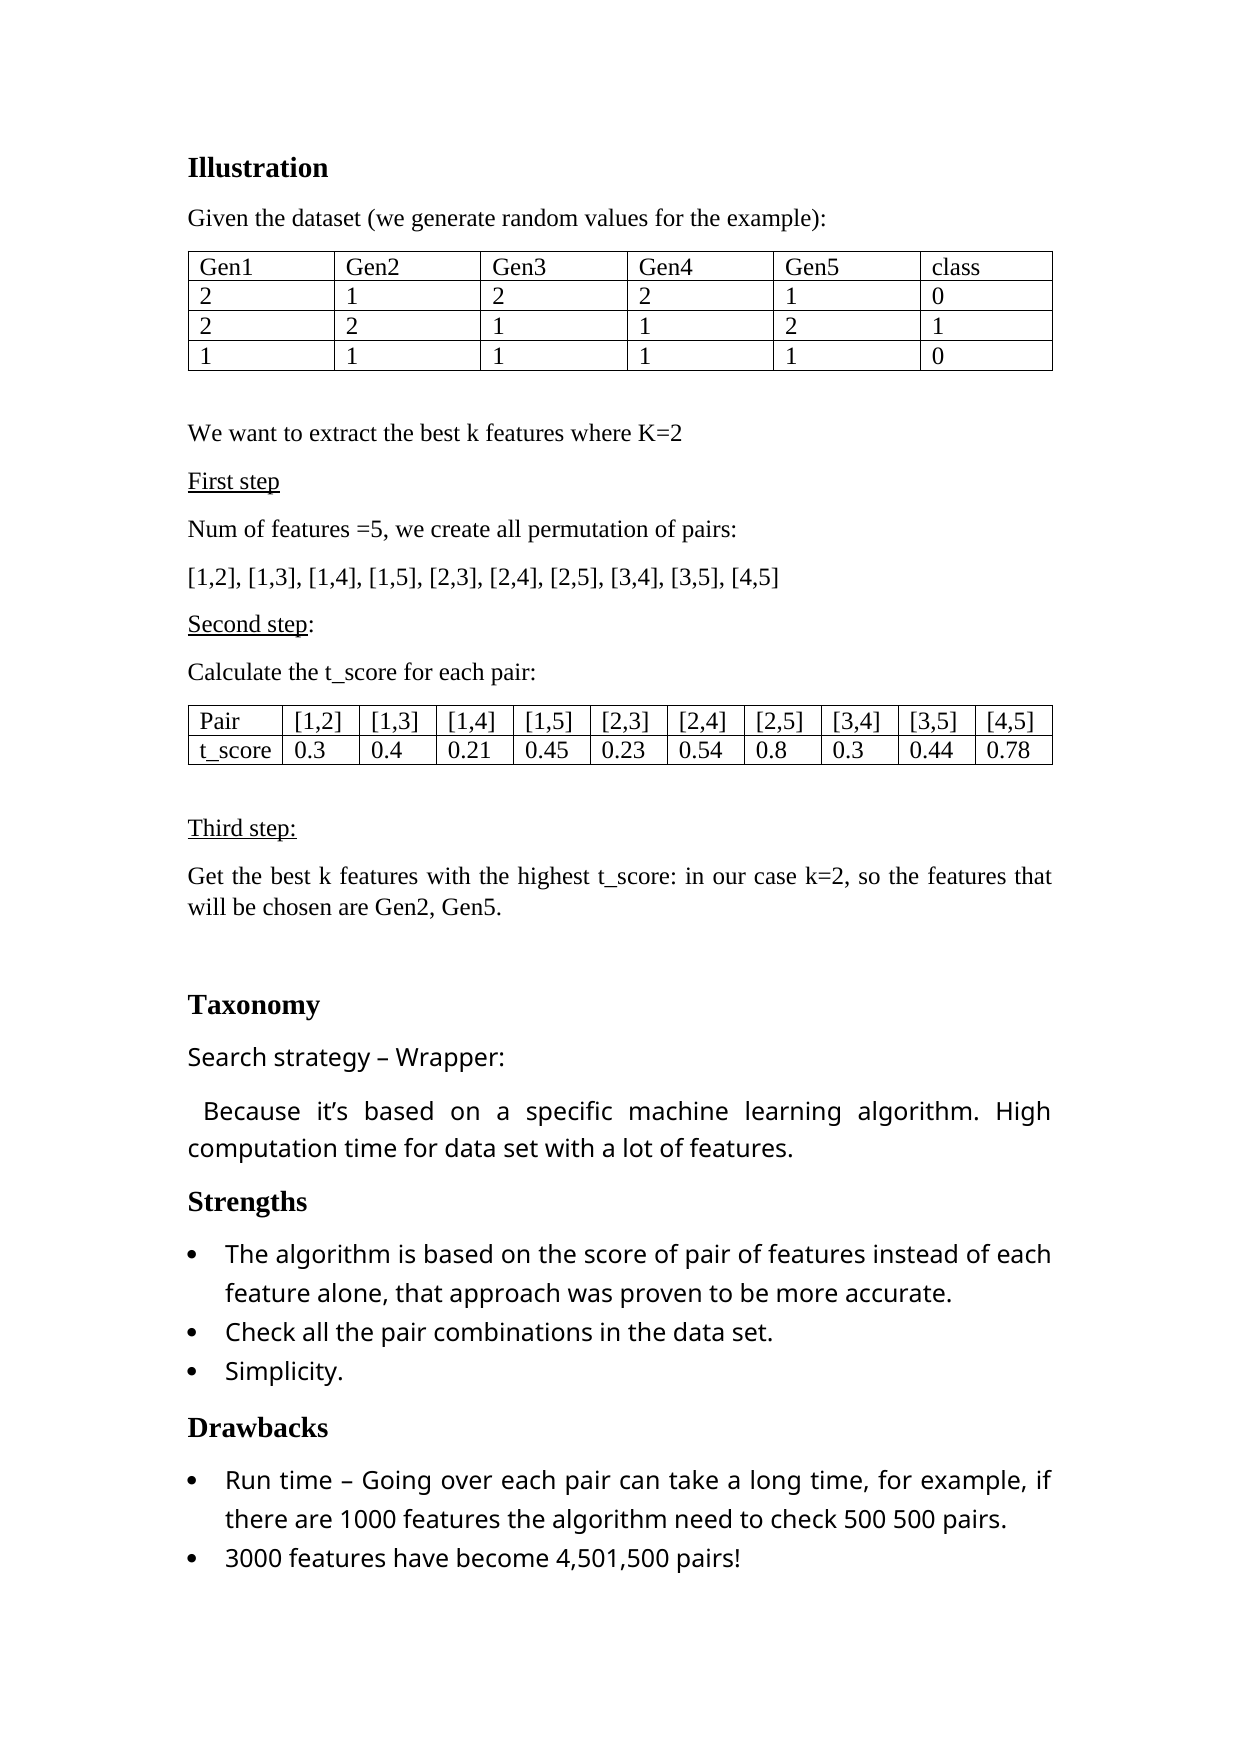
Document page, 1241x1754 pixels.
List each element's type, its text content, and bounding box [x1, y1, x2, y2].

list The algorithm is based on the score of pair of features instead of each feature alone, that approach was proven to be more accurate. [187, 1236, 1053, 1310]
text Second step: [187, 609, 1053, 638]
table_cell 1 [921, 311, 1052, 340]
table_cell 0.8 [745, 736, 821, 764]
table_cell 1 [628, 341, 773, 370]
text Because it’s based on a specific machine learning algorithm. High computation time for data set with a lot of features. [187, 1093, 1053, 1164]
table_cell 0.4 [360, 736, 436, 764]
table_header Pair [189, 706, 282, 734]
table_cell 0.78 [976, 736, 1052, 764]
table_cell 0.54 [668, 736, 744, 764]
list 3000 features have become 4,501,500 pairs! [187, 1541, 1053, 1575]
table_header [2,3] [591, 706, 667, 734]
table_cell 1 [628, 311, 773, 340]
table_cell 2 [189, 281, 334, 310]
table_cell 1 [774, 341, 920, 370]
table_header [3,4] [822, 706, 898, 734]
table_cell t_score [189, 736, 282, 764]
table_header Gen2 [335, 252, 480, 280]
text Strengths [187, 1184, 1053, 1217]
text Get the best k features with the highest t_score: in our case k=2, so the features that will be chosen are Gen2, Gen5. [187, 861, 1053, 921]
table_header [1,5] [514, 706, 590, 734]
table_header Gen4 [628, 252, 773, 280]
text Calculate the t_score for each pair: [187, 657, 1053, 686]
text Third step: [187, 813, 1053, 842]
text Drawbacks [187, 1410, 1053, 1443]
table_header [4,5] [976, 706, 1052, 734]
table_header [2,4] [668, 706, 744, 734]
table_cell 0.21 [437, 736, 513, 764]
table_cell 0.44 [899, 736, 975, 764]
table_cell 1 [774, 281, 920, 310]
table_cell 0 [921, 281, 1052, 310]
table_header [2,5] [745, 706, 821, 734]
table_cell 0 [921, 341, 1052, 370]
table_cell 1 [335, 281, 480, 310]
text First step [187, 466, 1053, 495]
table_cell 0.23 [591, 736, 667, 764]
table_cell 1 [481, 311, 627, 340]
table_cell 2 [628, 281, 773, 310]
text Num of features =5, we create all permutation of pairs: [187, 514, 1053, 543]
table_cell 2 [481, 281, 627, 310]
table_header [1,2] [283, 706, 359, 734]
table_header class [921, 252, 1052, 280]
text Illustration [187, 150, 1053, 183]
list Simplicity. [187, 1354, 1053, 1388]
table_cell 2 [189, 311, 334, 340]
text [1,2], [1,3], [1,4], [1,5], [2,3], [2,4], [2,5], [3,4], [3,5], [4,5] [187, 562, 1053, 590]
text Given the dataset (we generate random values for the example): [187, 203, 1053, 232]
list Run time – Going over each pair can take a long time, for example, if there are 1000 features the algorithm need to check 500 500 pairs. [187, 1463, 1053, 1536]
table_header Gen1 [189, 252, 334, 280]
table_header [1,4] [437, 706, 513, 734]
table_header Gen3 [481, 252, 627, 280]
text Taxonomy [187, 987, 1053, 1021]
table_cell 0.45 [514, 736, 590, 764]
table_cell 1 [481, 341, 627, 370]
table_cell 0.3 [822, 736, 898, 764]
table_cell 0.3 [283, 736, 359, 764]
table_cell 2 [774, 311, 920, 340]
table_cell 1 [335, 341, 480, 370]
table_cell 1 [189, 341, 334, 370]
list Check all the pair combinations in the data set. [187, 1315, 1053, 1349]
text Search strategy – Wrapper: [187, 1040, 1053, 1074]
table_cell 2 [335, 311, 480, 340]
table_header Gen5 [774, 252, 920, 280]
text We want to extract the best k features where K=2 [187, 418, 1053, 447]
table_header [3,5] [899, 706, 975, 734]
table_header [1,3] [360, 706, 436, 734]
